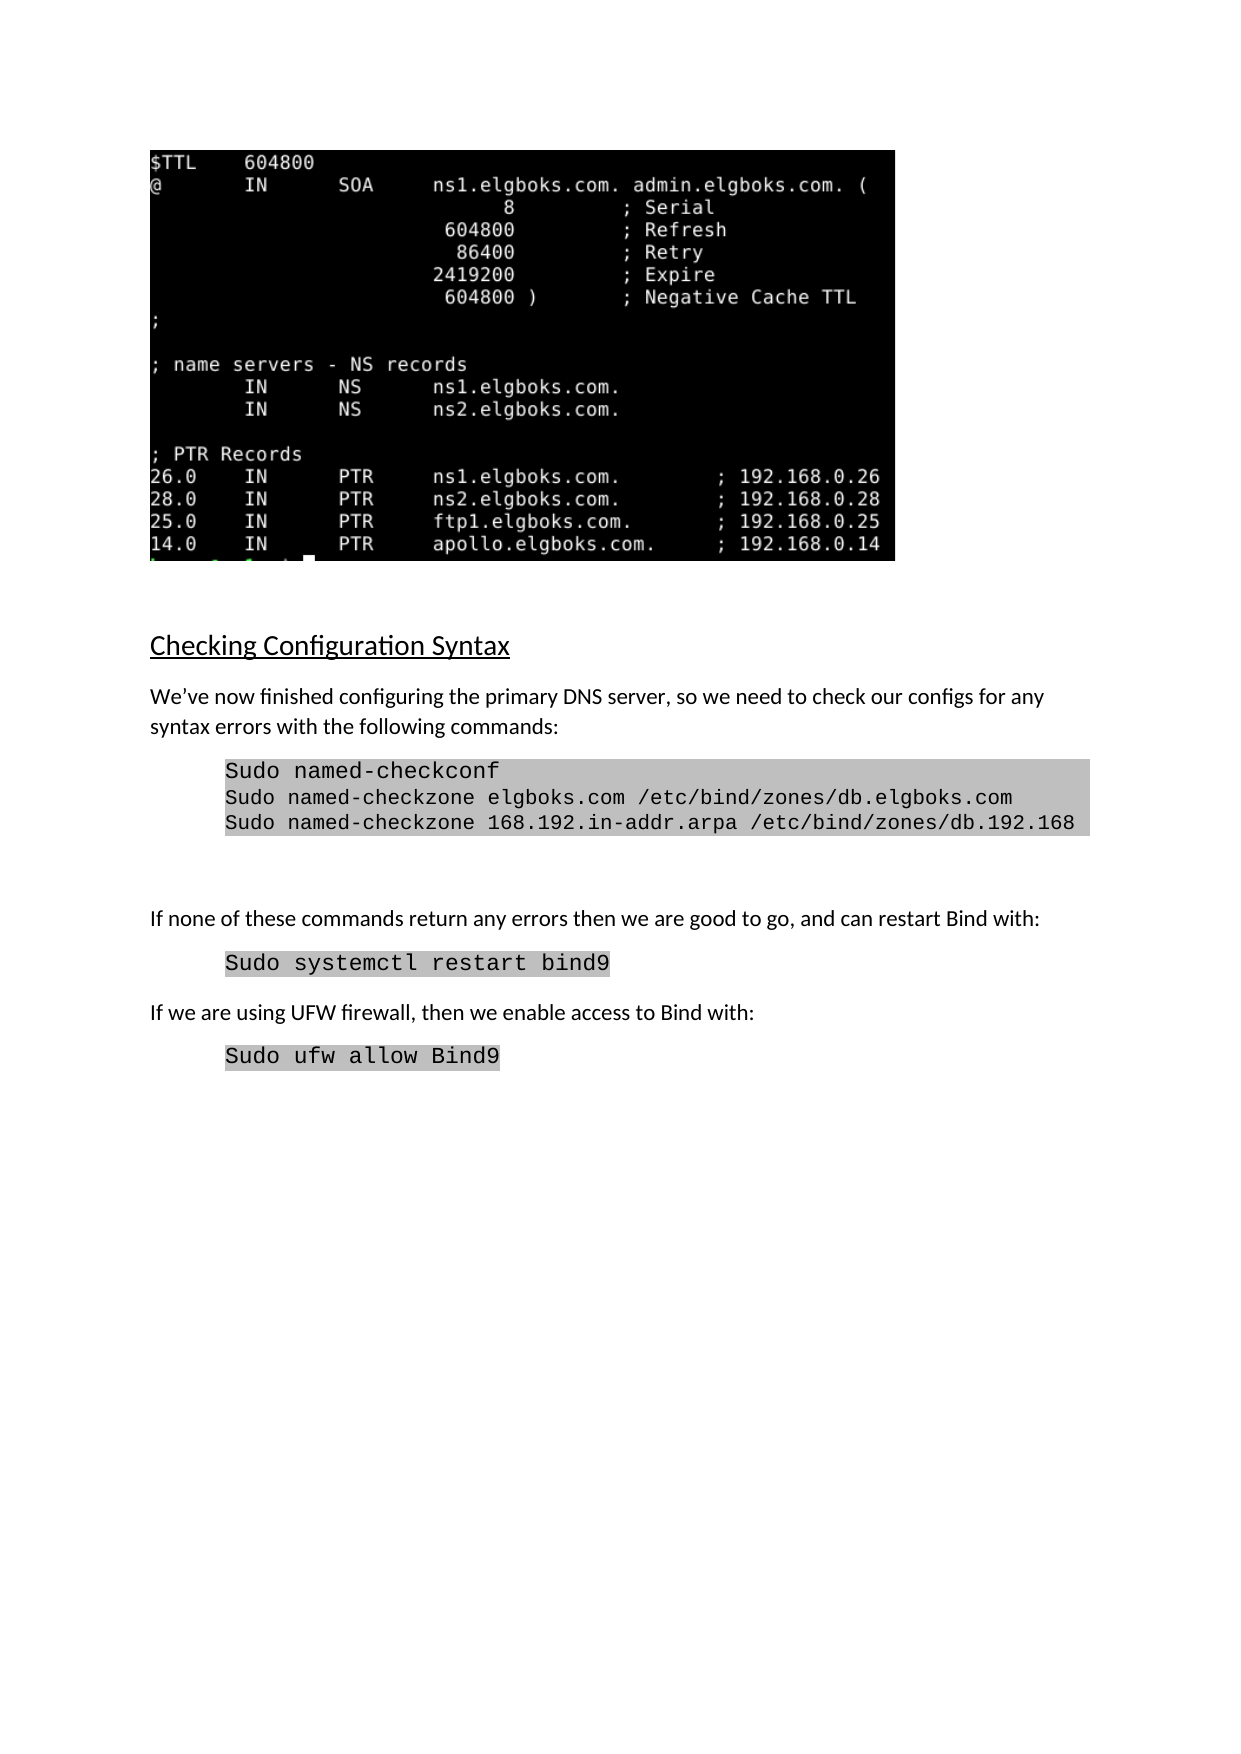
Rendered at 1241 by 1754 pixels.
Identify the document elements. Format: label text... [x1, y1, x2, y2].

text Sudo named-checkzone 168.192.in-addr.arpa /etc/bind/zones/db.192.168 [225, 812, 1090, 836]
text Sudo named-checkzone elgboks.com /etc/bind/zones/db.elgboks.com [225, 787, 1090, 811]
text If we are using UFW firewall, then we enable access to Bind with: [150, 998, 1090, 1026]
text Sudo named-checkconf [225, 759, 1090, 785]
picture [150, 150, 896, 561]
text Sudo systemctl restart bind9 [225, 951, 610, 977]
text Checking Configuration Syntax [150, 627, 1090, 662]
text We’ve now finished configuring the primary DNS server, so we need to check our configs for any syntax errors with the following commands: [150, 682, 1090, 740]
text Sudo ufw allow Bind9 [225, 1045, 500, 1071]
text If none of these commands return any errors then we are good to go, and can restart Bind with: [150, 904, 1090, 932]
